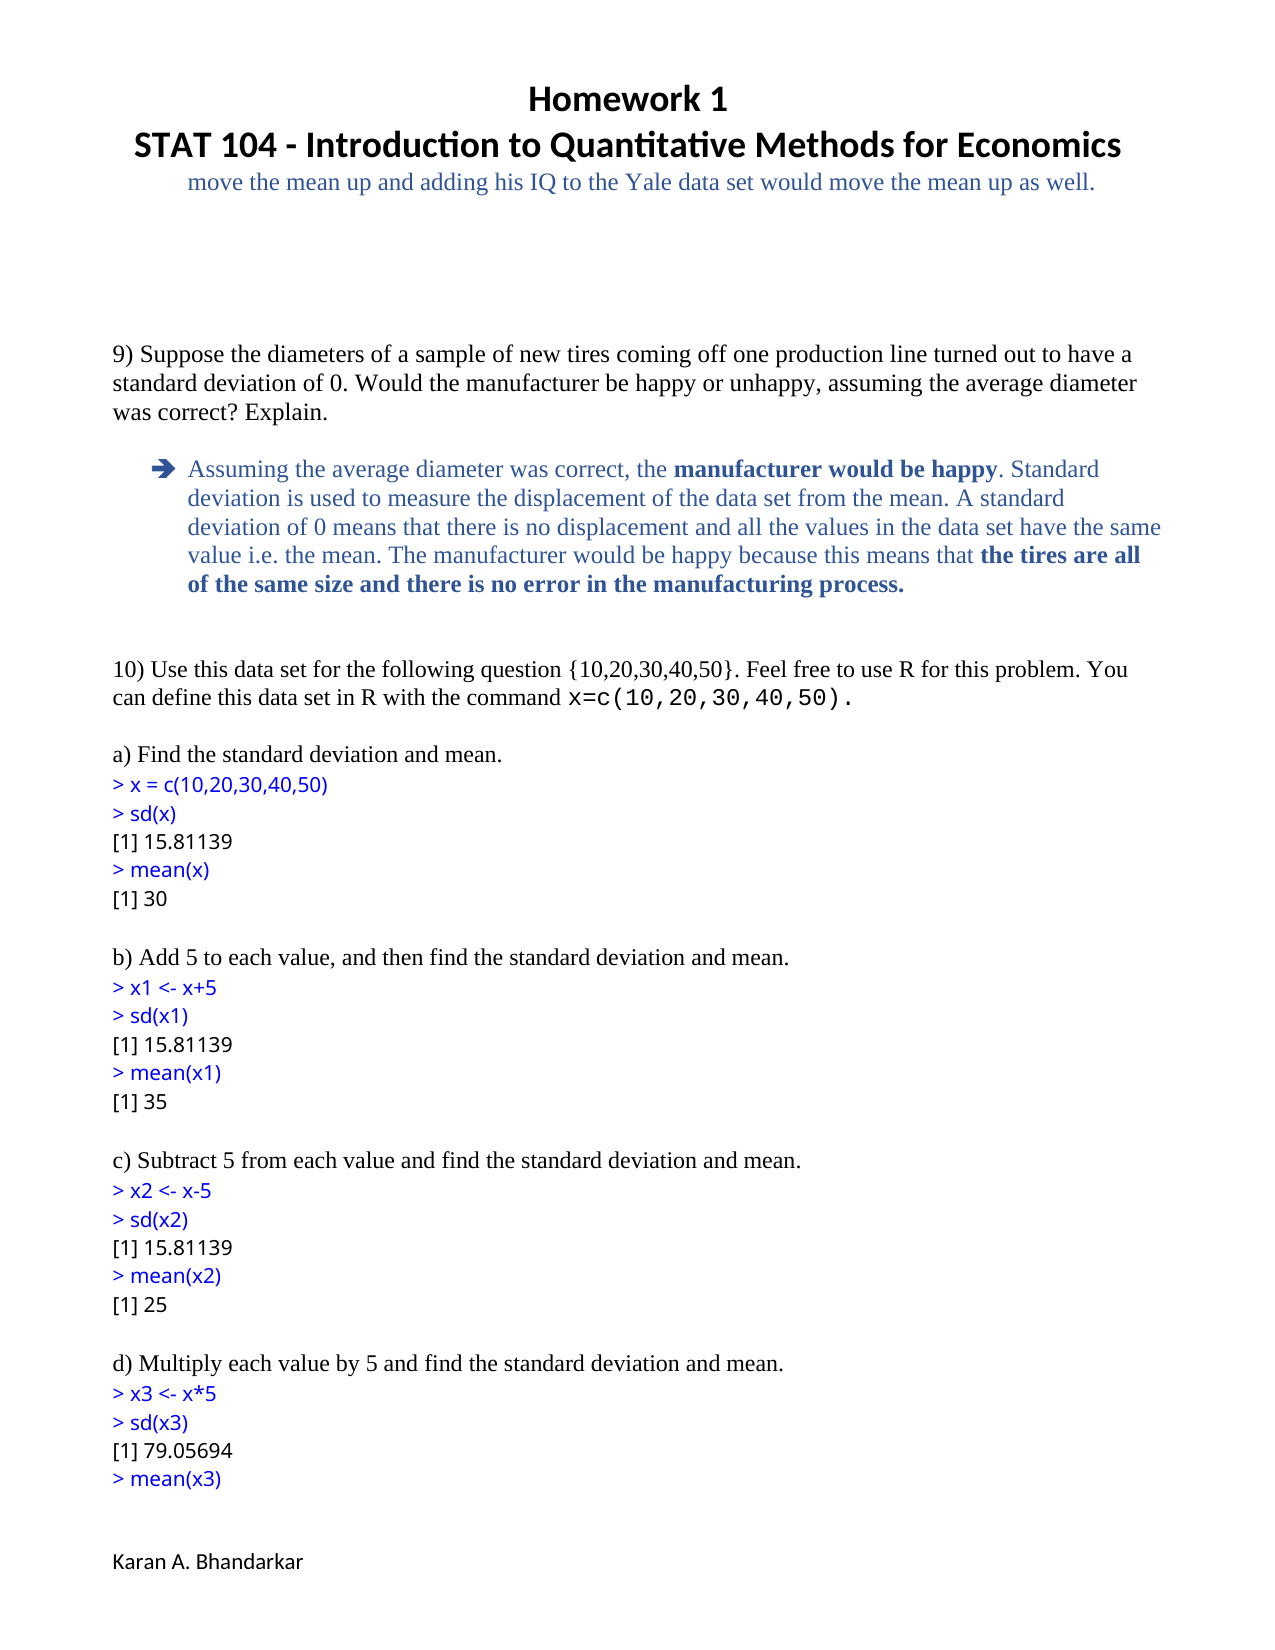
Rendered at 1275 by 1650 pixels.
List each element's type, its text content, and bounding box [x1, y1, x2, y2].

list Assuming the average diameter was correct, the manufacturer would be happy. Standard deviation is used to measure the displacement of the data set from the mean. A standard deviation of 0 means that there is no displacement and all the values in the data set have the same value i.e. the mean. The manufacturer would be happy because this means that the tires are all of the same size and there is no error in the manufacturing process. [150, 454, 1162, 598]
text > sd(x) [112, 799, 1162, 827]
text > sd(x3) [112, 1408, 1162, 1436]
text d) Multiply each value by 5 and find the standard deviation and mean. [112, 1349, 1162, 1376]
text > sd(x2) [112, 1205, 1162, 1233]
text > mean(x1) [112, 1058, 1162, 1087]
text > mean(x2) [112, 1262, 1162, 1290]
text 10) Use this data set for the following question {10,20,30,40,50}. Feel free to use R for this problem. You can define this data set in R with the command x=c(10,20,30,40,50). [112, 655, 1162, 713]
text [1] 30 [112, 884, 1162, 912]
text > x3 <- x*5 [112, 1379, 1162, 1408]
text > mean(x3) [112, 1464, 1162, 1493]
text [1] 25 [112, 1290, 1162, 1318]
text [1] 15.81139 [112, 1030, 1162, 1058]
text > x2 <- x-5 [112, 1176, 1162, 1205]
text > x = c(10,20,30,40,50) [112, 770, 1162, 799]
text 9) Suppose the diameters of a sample of new tires coming off one production line turned out to have a standard deviation of 0. Would the manufacturer be happy or unhappy, assuming the average diameter was correct? Explain. [112, 339, 1162, 425]
text [1] 35 [112, 1087, 1162, 1115]
text [1] 15.81139 [112, 1233, 1162, 1262]
text [1] 15.81139 [112, 827, 1162, 856]
text > mean(x) [112, 856, 1162, 884]
text b) Add 5 to each value, and then find the standard deviation and mean. [112, 943, 1162, 970]
text move the mean up and adding his IQ to the Yale data set would move the mean up as well. [187, 167, 1162, 195]
text a) Find the standard deviation and mean. [112, 740, 1162, 767]
text [1] 79.05694 [112, 1436, 1162, 1464]
text c) Subtract 5 from each value and find the standard deviation and mean. [112, 1146, 1162, 1173]
text > x1 <- x+5 [112, 973, 1162, 1002]
text > sd(x1) [112, 1002, 1162, 1030]
